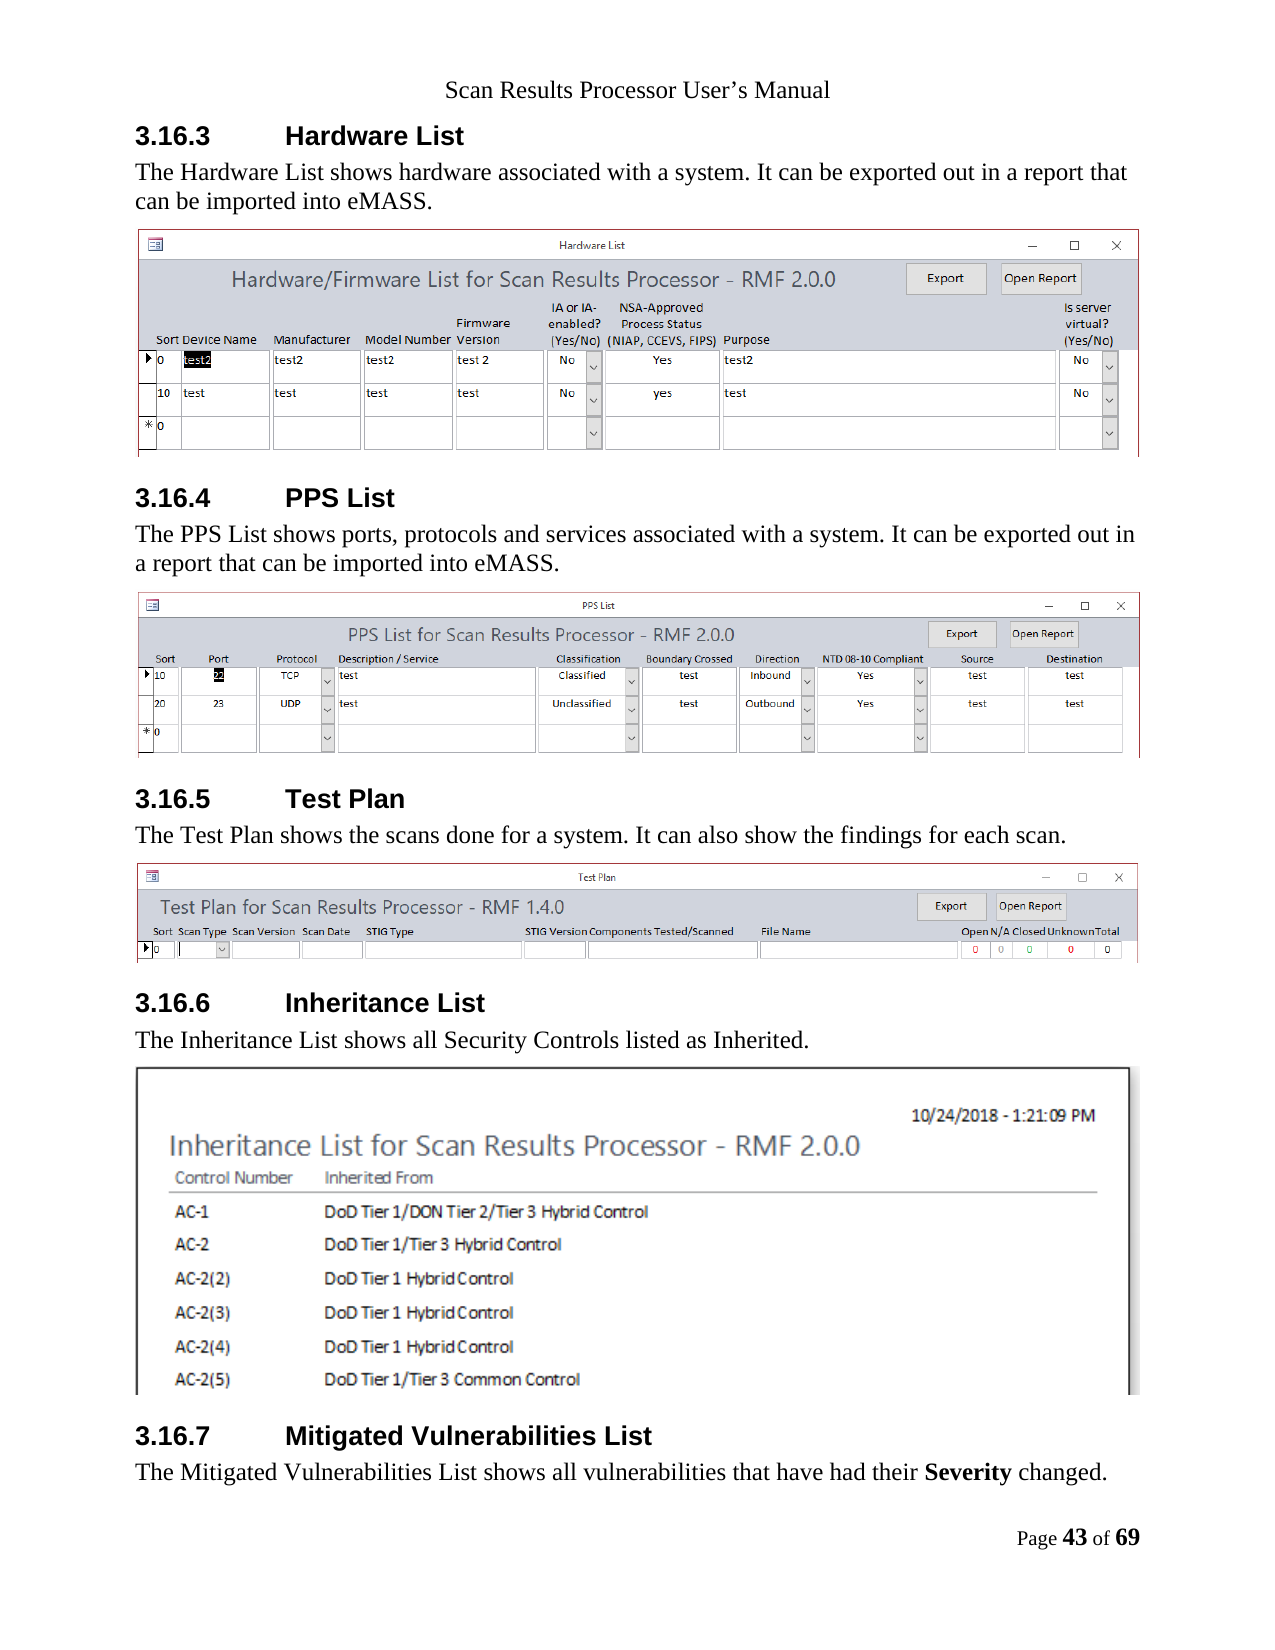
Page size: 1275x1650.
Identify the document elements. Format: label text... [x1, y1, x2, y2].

picture [135, 861, 1140, 963]
text The PPS List shows ports, protocols and services associated with a system. It can be exported out in a report that can be imported into eMASS. [135, 519, 1140, 577]
text The Test Plan shows the scans done for a system. It can also show the findings for each scan. [135, 820, 1140, 849]
text The Inheritance List shows all Security Controls listed as Inherited. [135, 1025, 1140, 1054]
text The Mitigated Vulnerabilities List shows all vulnerabilities that have had their Severity changed. [135, 1457, 1140, 1486]
subtitle Mitigated Vulnerabilities List [135, 1419, 1140, 1451]
subtitle Hardware List [135, 120, 1140, 151]
subtitle Inheritance List [135, 987, 1140, 1019]
picture [135, 589, 1140, 758]
subtitle Test Plan [135, 783, 1140, 814]
text The Hardware List shows hardware associated with a system. It can be exported out in a report that can be imported into eMASS. [135, 157, 1140, 215]
subtitle PPS List [135, 482, 1140, 513]
picture [135, 1066, 1140, 1395]
picture [135, 227, 1140, 457]
